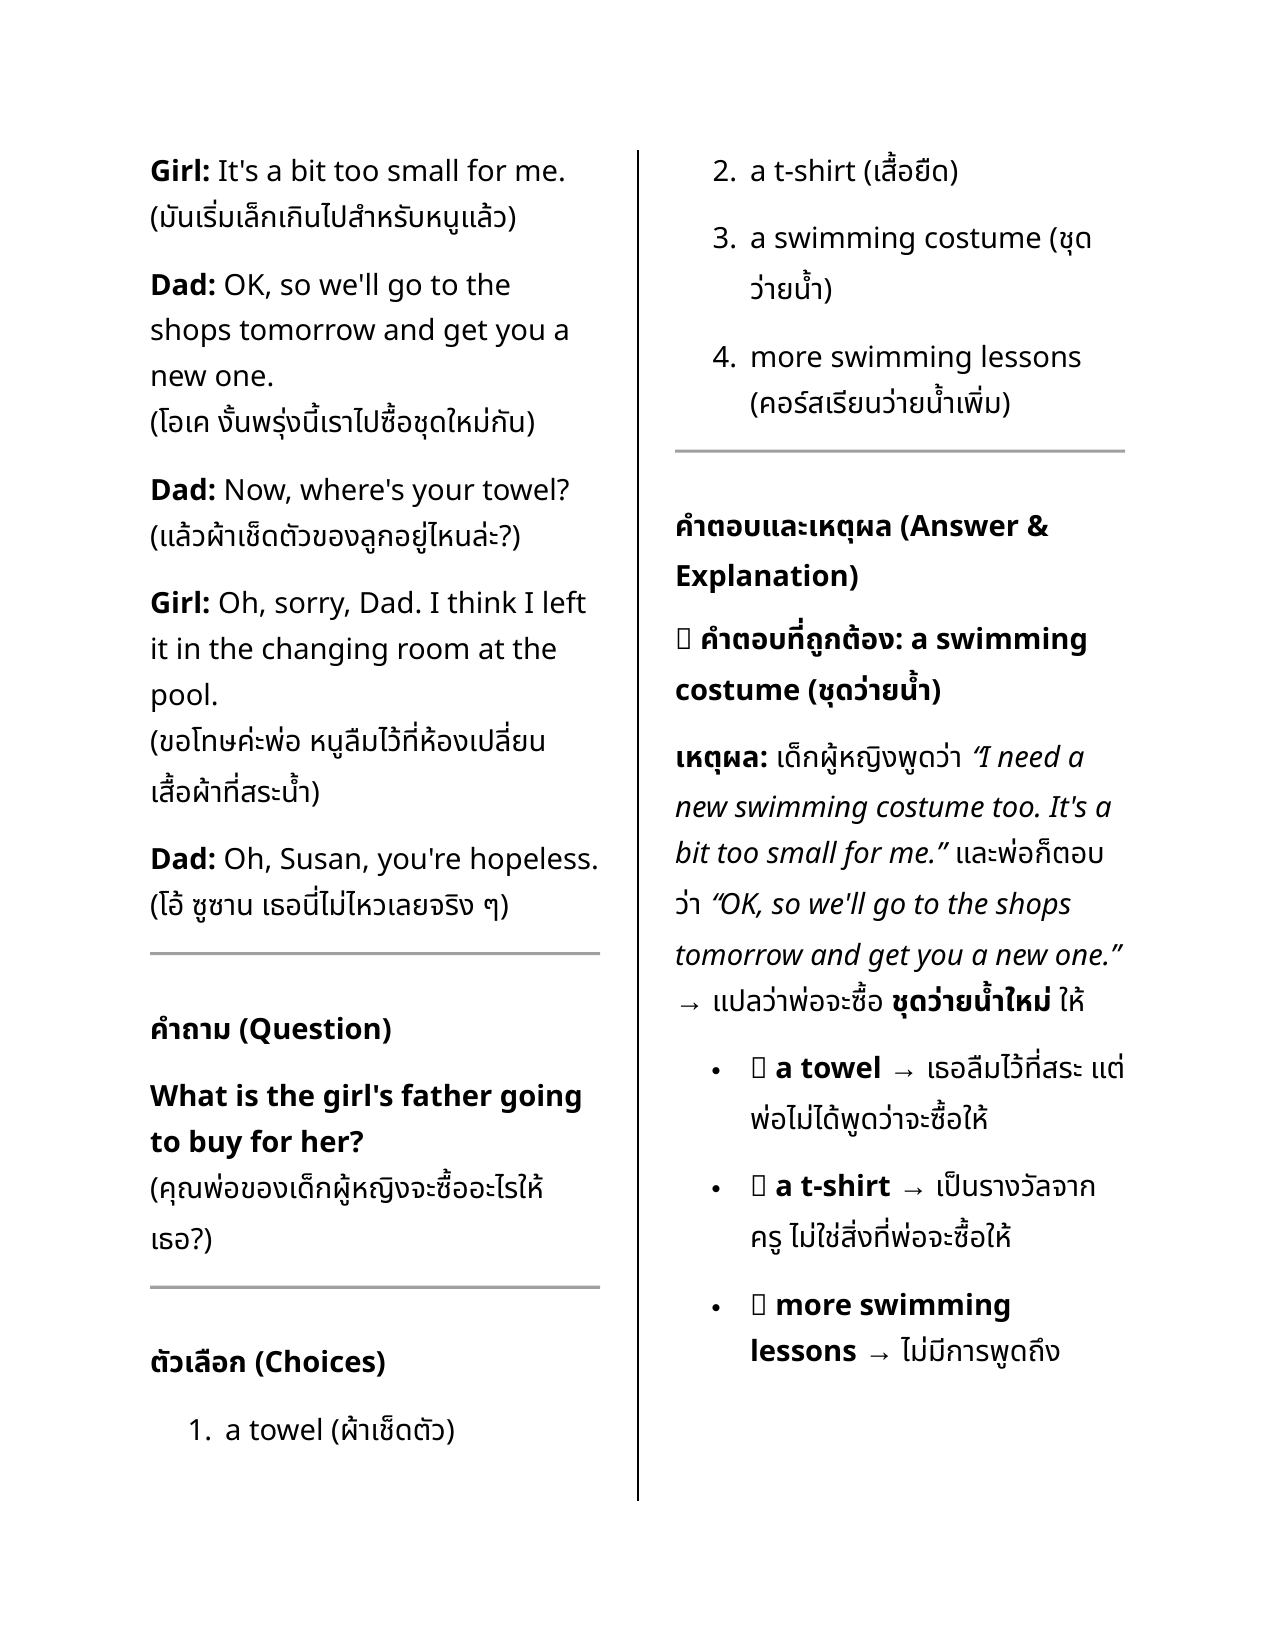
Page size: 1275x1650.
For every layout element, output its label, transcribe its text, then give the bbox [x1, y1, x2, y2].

list ❌ more swimming lessons → ไม่มีการพูดถึง [712, 1284, 1125, 1374]
text Girl: It's a bit too small for me. (มันเริ่มเล็กเกินไปสำหรับหนูแล้ว) [150, 150, 600, 241]
text ตัวเลือก (Choices) [150, 1341, 600, 1386]
text ✅ คำตอบที่ถูกต้อง: a swimming costume (ชุดว่ายน้ำ) [675, 618, 1125, 713]
text คำตอบและเหตุผล (Answer & Explanation) [675, 505, 1125, 595]
text คำถาม (Question) [150, 1008, 600, 1052]
list a swimming costume (ชุดว่ายน้ำ) [712, 217, 1125, 313]
text What is the girl's father going to buy for her? (คุณพ่อของเด็กผู้หญิงจะซื้ออะไรให้เธอ?) [150, 1075, 600, 1262]
list more swimming lessons (คอร์สเรียนว่ายน้ำเพิ่ม) [712, 336, 1125, 426]
list ❌ a t-shirt → เป็นรางวัลจากครู ไม่ใช่สิ่งที่พ่อจะซื้อให้ [712, 1166, 1125, 1261]
text Dad: Now, where's your towel? (แล้วผ้าเช็ดตัวของลูกอยู่ไหนล่ะ?) [150, 469, 600, 559]
list a towel (ผ้าเช็ดตัว) [187, 1409, 600, 1453]
list ❌ a towel → เธอลืมไว้ที่สระ แต่พ่อไม่ได้พูดว่าจะซื้อให้ [712, 1047, 1125, 1142]
text Dad: OK, so we'll go to the shops tomorrow and get you a new one. (โอเค งั้นพรุ่งนี้เราไปซื้อชุดใหม่กัน) [150, 264, 600, 446]
text เหตุผล: เด็กผู้หญิงพูดว่า “I need a new swimming costume too. It's a bit too small for me.” และพ่อก็ตอบว่า “OK, so we'll go to the shops tomorrow and get you a new one.” → แปลว่าพ่อจะซื้อ ชุดว่ายน้ำใหม่ ให้ [675, 736, 1125, 1024]
text Dad: Oh, Susan, you're hopeless. (โอ้ ซูซาน เธอนี่ไม่ไหวเลยจริง ๆ) [150, 838, 600, 929]
list a t-shirt (เสื้อยืด) [712, 150, 1125, 194]
text Girl: Oh, sorry, Dad. I think I left it in the changing room at the pool. (ขอโทษค่ะพ่อ หนูลืมไว้ที่ห้องเปลี่ยนเสื้อผ้าที่สระน้ำ) [150, 582, 600, 815]
